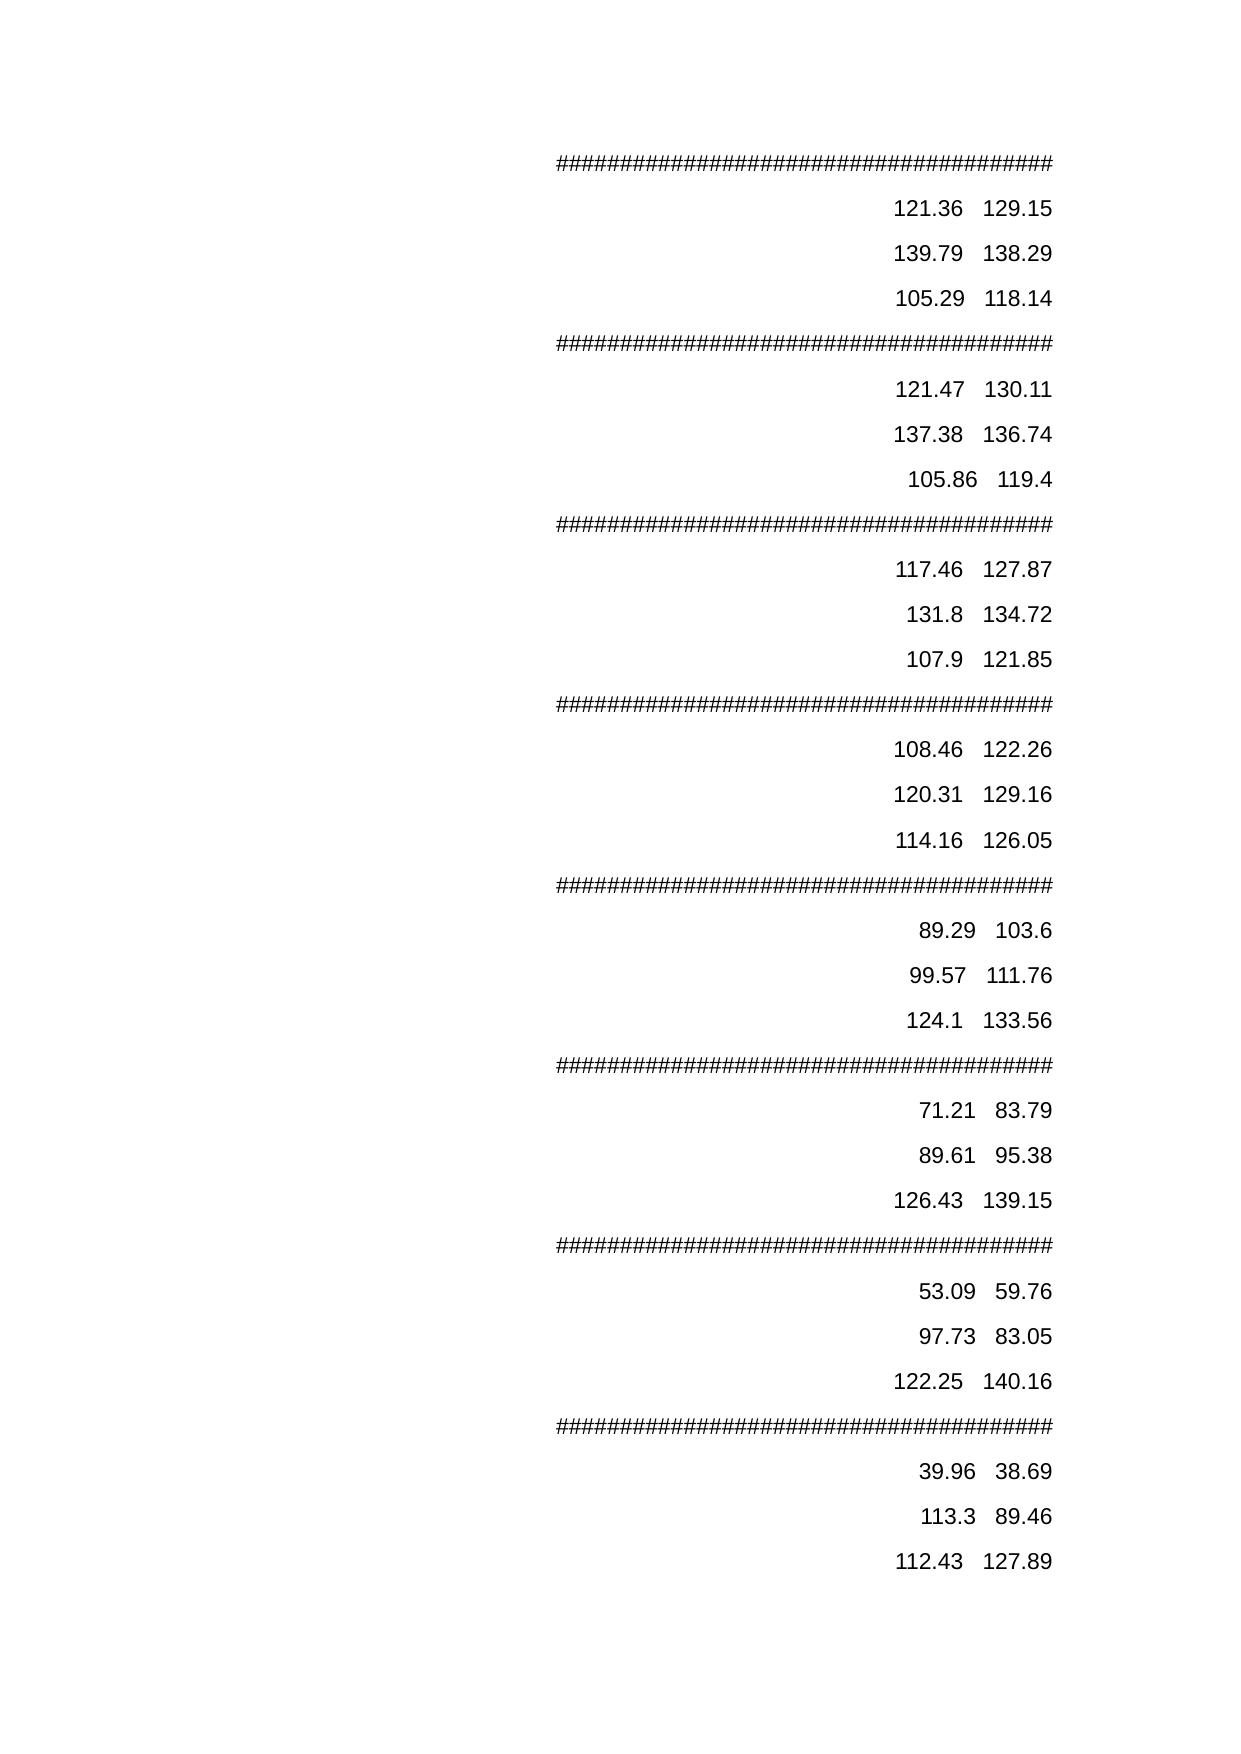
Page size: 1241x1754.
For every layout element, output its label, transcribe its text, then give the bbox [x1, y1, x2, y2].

text 103.6 89.29 [187, 917, 1053, 943]
text ####################################### [187, 1413, 1053, 1439]
text 89.46 113.3 [187, 1503, 1053, 1529]
text 129.15 121.36 [187, 195, 1053, 221]
text 121.85 107.9 [187, 646, 1053, 672]
text 134.72 131.8 [187, 601, 1053, 627]
text 140.16 122.25 [187, 1368, 1053, 1394]
text 130.11 121.47 [187, 376, 1053, 402]
text 119.4 105.86 [187, 466, 1053, 492]
text 129.16 120.31 [187, 781, 1053, 808]
text ####################################### [187, 691, 1053, 718]
text 126.05 114.16 [187, 827, 1053, 853]
text 38.69 39.96 [187, 1458, 1053, 1484]
text ####################################### [187, 1232, 1053, 1259]
text 95.38 89.61 [187, 1142, 1053, 1169]
text 118.14 105.29 [187, 285, 1053, 312]
text 59.76 53.09 [187, 1278, 1053, 1304]
text 127.87 117.46 [187, 556, 1053, 582]
text ####################################### [187, 511, 1053, 537]
text ####################################### [187, 1052, 1053, 1078]
text 133.56 124.1 [187, 1007, 1053, 1033]
text 138.29 139.79 [187, 240, 1053, 267]
text 136.74 137.38 [187, 421, 1053, 447]
text 127.89 112.43 [187, 1548, 1053, 1574]
text ####################################### [187, 150, 1053, 176]
text 122.26 108.46 [187, 736, 1053, 763]
text 83.05 97.73 [187, 1323, 1053, 1349]
text 83.79 71.21 [187, 1097, 1053, 1123]
text ####################################### [187, 330, 1053, 357]
text 111.76 99.57 [187, 962, 1053, 988]
text 139.15 126.43 [187, 1187, 1053, 1214]
text ####################################### [187, 872, 1053, 898]
